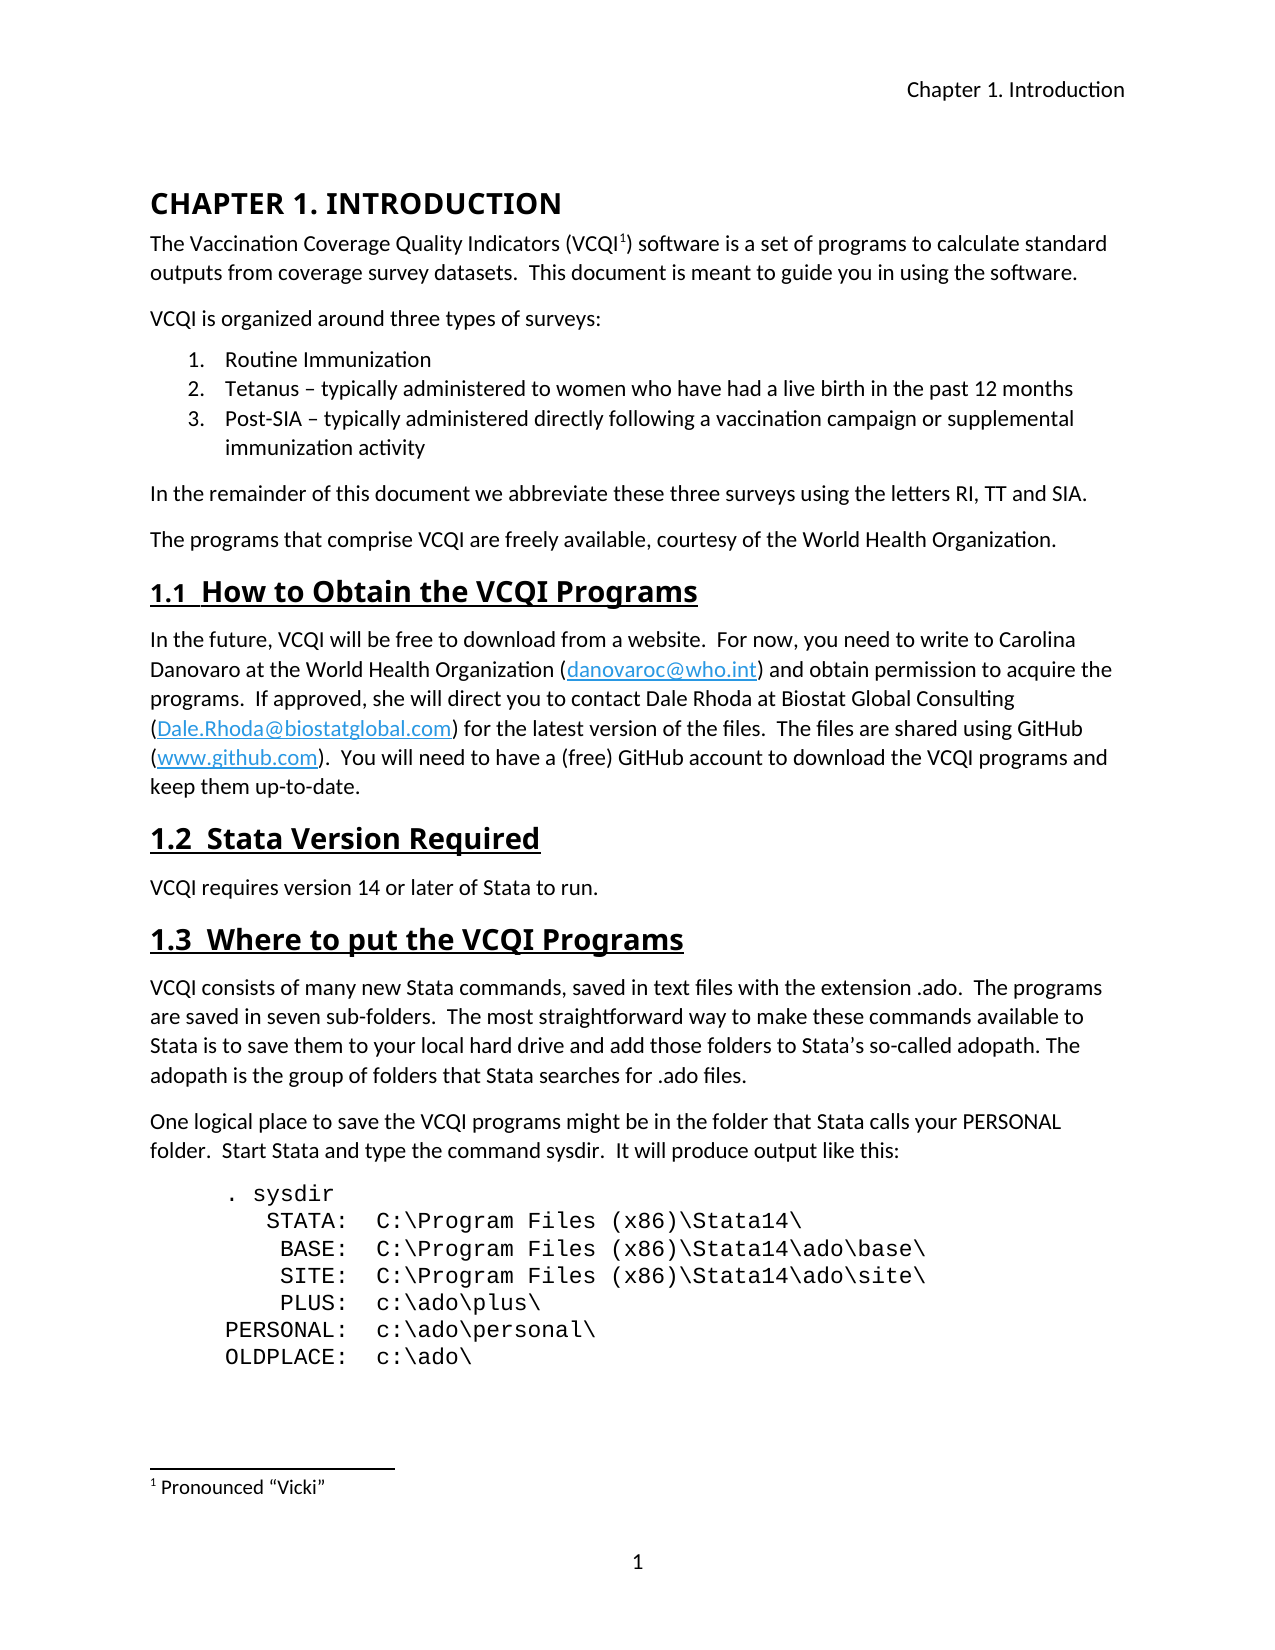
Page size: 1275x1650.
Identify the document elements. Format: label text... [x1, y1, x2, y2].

subtitle 1.3 Where to put the VCQI Programs [150, 919, 1125, 958]
text OLDPLACE: c:\ado\ [225, 1346, 1125, 1372]
text . sysdir [225, 1182, 1125, 1208]
text PERSONAL: c:\ado\personal\ [225, 1318, 1125, 1344]
text STATA: C:\Program Files (x86)\Stata14\ [225, 1210, 1125, 1236]
text The Vaccination Coverage Quality Indicators (VCQI) software is a set of programs to calculate standard outputs from coverage survey datasets. This document is meant to guide you in using the software. [150, 229, 1125, 287]
list Tetanus – typically administered to women who have had a live birth in the past 12 months [187, 374, 1125, 403]
subtitle 1.2 Stata Version Required [150, 818, 1125, 858]
text SITE: C:\Program Files (x86)\Stata14\ado\site\ [225, 1264, 1125, 1290]
text VCQI consists of many new Stata commands, saved in text files with the extension .ado. The programs are saved in seven sub-folders. The most straightforward way to make these commands available to Stata is to save them to your local hard drive and add those folders to Stata’s so-called adopath. The adopath is the group of folders that Stata searches for .ado files. [150, 973, 1125, 1089]
subtitle Chapter 1. Introduction [150, 183, 1125, 223]
text In the future, VCQI will be free to download from a website. For now, you need to write to Carolina Danovaro at the World Health Organization (danovaroc@who.int) and obtain permission to acquire the programs. If approved, she will direct you to contact Dale Rhoda at Biostat Global Consulting (Dale.Rhoda@biostatglobal.com) for the latest version of the files. The files are shared using GitHub (www.github.com). You will need to have a (free) GitHub account to download the VCQI programs and keep them up-to-date. [150, 626, 1125, 801]
text VCQI requires version 14 or later of Stata to run. [150, 873, 1125, 901]
subtitle 1.1 How to Obtain the VCQI Programs [150, 571, 1125, 611]
text One logical place to save the VCQI programs might be in the folder that Stata calls your PERSONAL folder. Start Stata and type the command sysdir. It will produce output like this: [150, 1107, 1125, 1164]
text PLUS: c:\ado\plus\ [225, 1291, 1125, 1317]
text VCQI is organized around three types of surveys: [150, 304, 1125, 333]
list Post-SIA – typically administered directly following a vaccination campaign or supplemental immunization activity [187, 404, 1125, 461]
text The programs that comprise VCQI are freely available, courtesy of the World Health Organization. [150, 525, 1125, 553]
text In the remainder of this document we abbreviate these three surveys using the letters RI, TT and SIA. [150, 479, 1125, 507]
text BASE: C:\Program Files (x86)\Stata14\ado\base\ [225, 1237, 1125, 1263]
list Routine Immunization [187, 345, 1125, 373]
